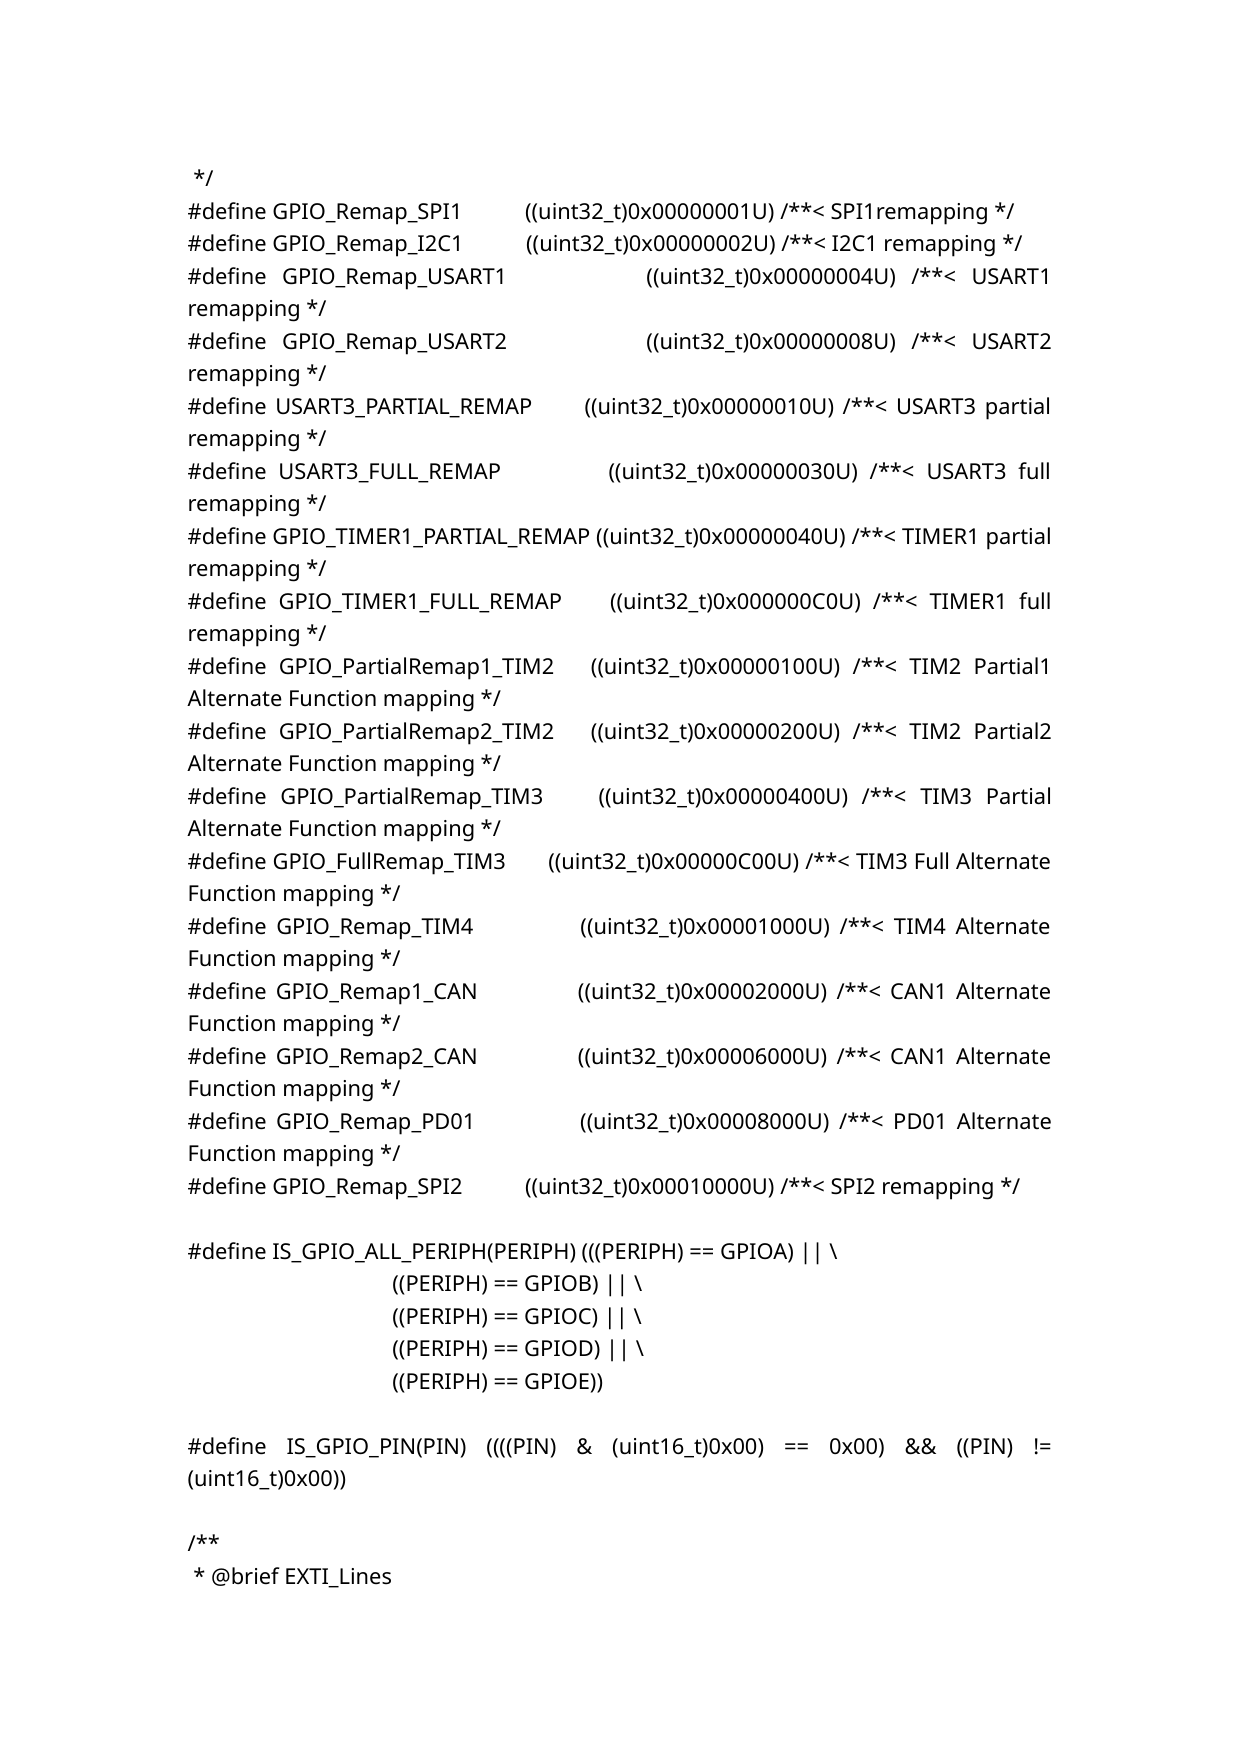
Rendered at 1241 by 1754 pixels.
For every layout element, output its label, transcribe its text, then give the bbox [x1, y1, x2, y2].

text #define USART3_PARTIAL_REMAP ((uint32_t)0x00000010U) /**< USART3 partial remapping */ [187, 389, 1053, 454]
text #define GPIO_Remap_TIM4 ((uint32_t)0x00001000U) /**< TIM4 Alternate Function mapping */ [187, 909, 1053, 974]
text ((PERIPH) == GPIOE)) [187, 1364, 1053, 1397]
text ((PERIPH) == GPIOD) || \ [187, 1332, 1053, 1364]
text #define GPIO_Remap_SPI2 ((uint32_t)0x00010000U) /**< SPI2 remapping */ [187, 1169, 1053, 1202]
text #define GPIO_Remap_I2C1 ((uint32_t)0x00000002U) /**< I2C1 remapping */ [187, 227, 1053, 259]
text #define GPIO_TIMER1_FULL_REMAP ((uint32_t)0x000000C0U) /**< TIMER1 full remapping */ [187, 584, 1053, 649]
text #define GPIO_PartialRemap1_TIM2 ((uint32_t)0x00000100U) /**< TIM2 Partial1 Alternate Function mapping */ [187, 649, 1053, 714]
text ((PERIPH) == GPIOC) || \ [187, 1299, 1053, 1332]
text #define USART3_FULL_REMAP ((uint32_t)0x00000030U) /**< USART3 full remapping */ [187, 454, 1053, 519]
text * @brief EXTI_Lines [187, 1559, 1053, 1592]
text #define IS_GPIO_ALL_PERIPH(PERIPH) (((PERIPH) == GPIOA) || \ [187, 1234, 1053, 1267]
text */ [187, 162, 1053, 194]
text #define GPIO_Remap_USART2 ((uint32_t)0x00000008U) /**< USART2 remapping */ [187, 324, 1053, 389]
text #define GPIO_Remap2_CAN ((uint32_t)0x00006000U) /**< CAN1 Alternate Function mapping */ [187, 1039, 1053, 1104]
text #define GPIO_PartialRemap_TIM3 ((uint32_t)0x00000400U) /**< TIM3 Partial Alternate Function mapping */ [187, 779, 1053, 844]
text #define GPIO_Remap1_CAN ((uint32_t)0x00002000U) /**< CAN1 Alternate Function mapping */ [187, 974, 1053, 1039]
text /** [187, 1527, 1053, 1559]
text #define GPIO_Remap_USART1 ((uint32_t)0x00000004U) /**< USART1 remapping */ [187, 259, 1053, 324]
text #define GPIO_PartialRemap2_TIM2 ((uint32_t)0x00000200U) /**< TIM2 Partial2 Alternate Function mapping */ [187, 714, 1053, 779]
text #define GPIO_FullRemap_TIM3 ((uint32_t)0x00000C00U) /**< TIM3 Full Alternate Function mapping */ [187, 844, 1053, 909]
text #define IS_GPIO_PIN(PIN) ((((PIN) & (uint16_t)0x00) == 0x00) && ((PIN) != (uint16_t)0x00)) [187, 1429, 1053, 1494]
text #define GPIO_TIMER1_PARTIAL_REMAP ((uint32_t)0x00000040U) /**< TIMER1 partial remapping */ [187, 519, 1053, 584]
text ((PERIPH) == GPIOB) || \ [187, 1267, 1053, 1299]
text #define GPIO_Remap_PD01 ((uint32_t)0x00008000U) /**< PD01 Alternate Function mapping */ [187, 1104, 1053, 1169]
text #define GPIO_Remap_SPI1 ((uint32_t)0x00000001U) /**< SPI1remapping */ [187, 194, 1053, 227]
